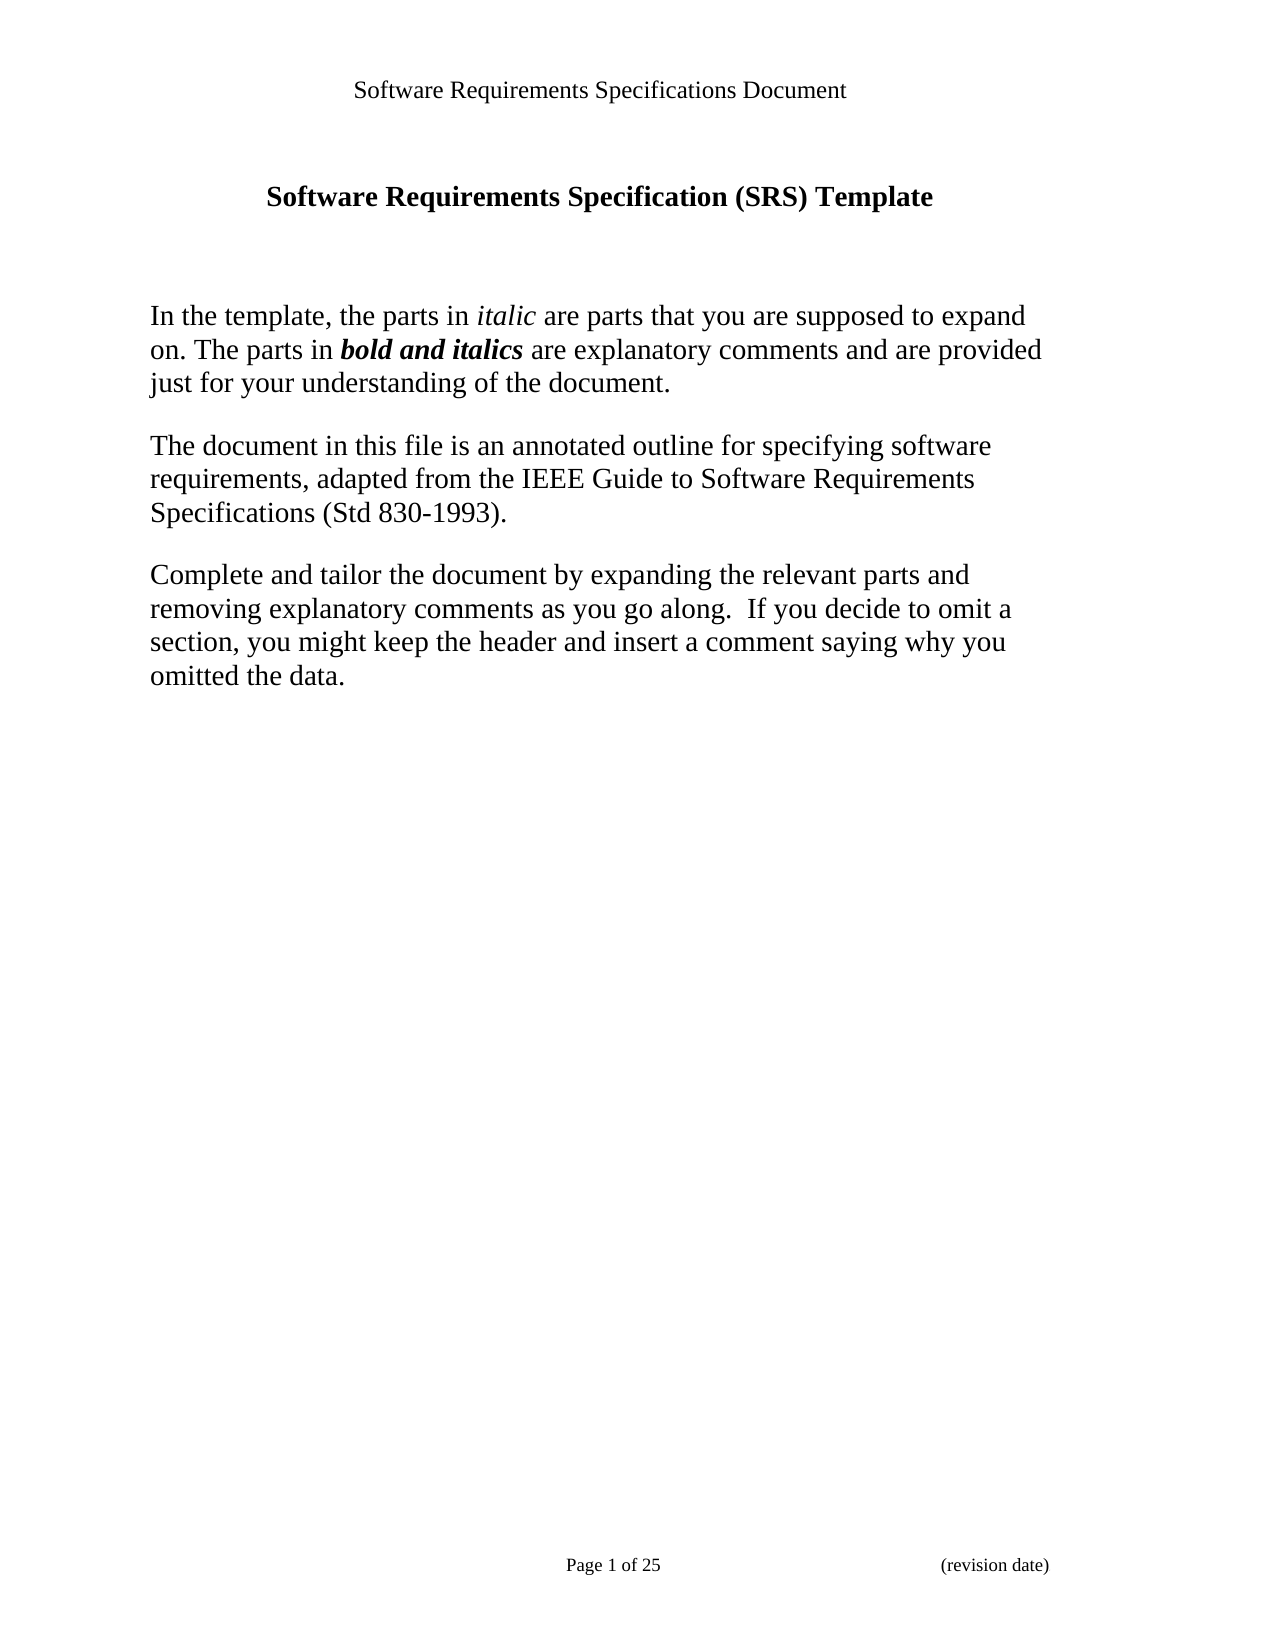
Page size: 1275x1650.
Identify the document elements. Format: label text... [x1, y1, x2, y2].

text Complete and tailor the document by expanding the relevant parts and removing explanatory comments as you go along. If you decide to omit a section, you might keep the header and insert a comment saying why you omitted the data. [150, 557, 1050, 691]
text The document in this file is an annotated outline for specifying software requirements, adapted from the IEEE Guide to Software Requirements Specifications (Std 830-1993). [150, 428, 1050, 528]
text Software Requirements Specification (SRS) Template [150, 179, 1050, 212]
text In the template, the parts in italic are parts that you are supposed to expand on. The parts in bold and italics are explanatory comments and are provided just for your understanding of the document. [150, 298, 1050, 399]
